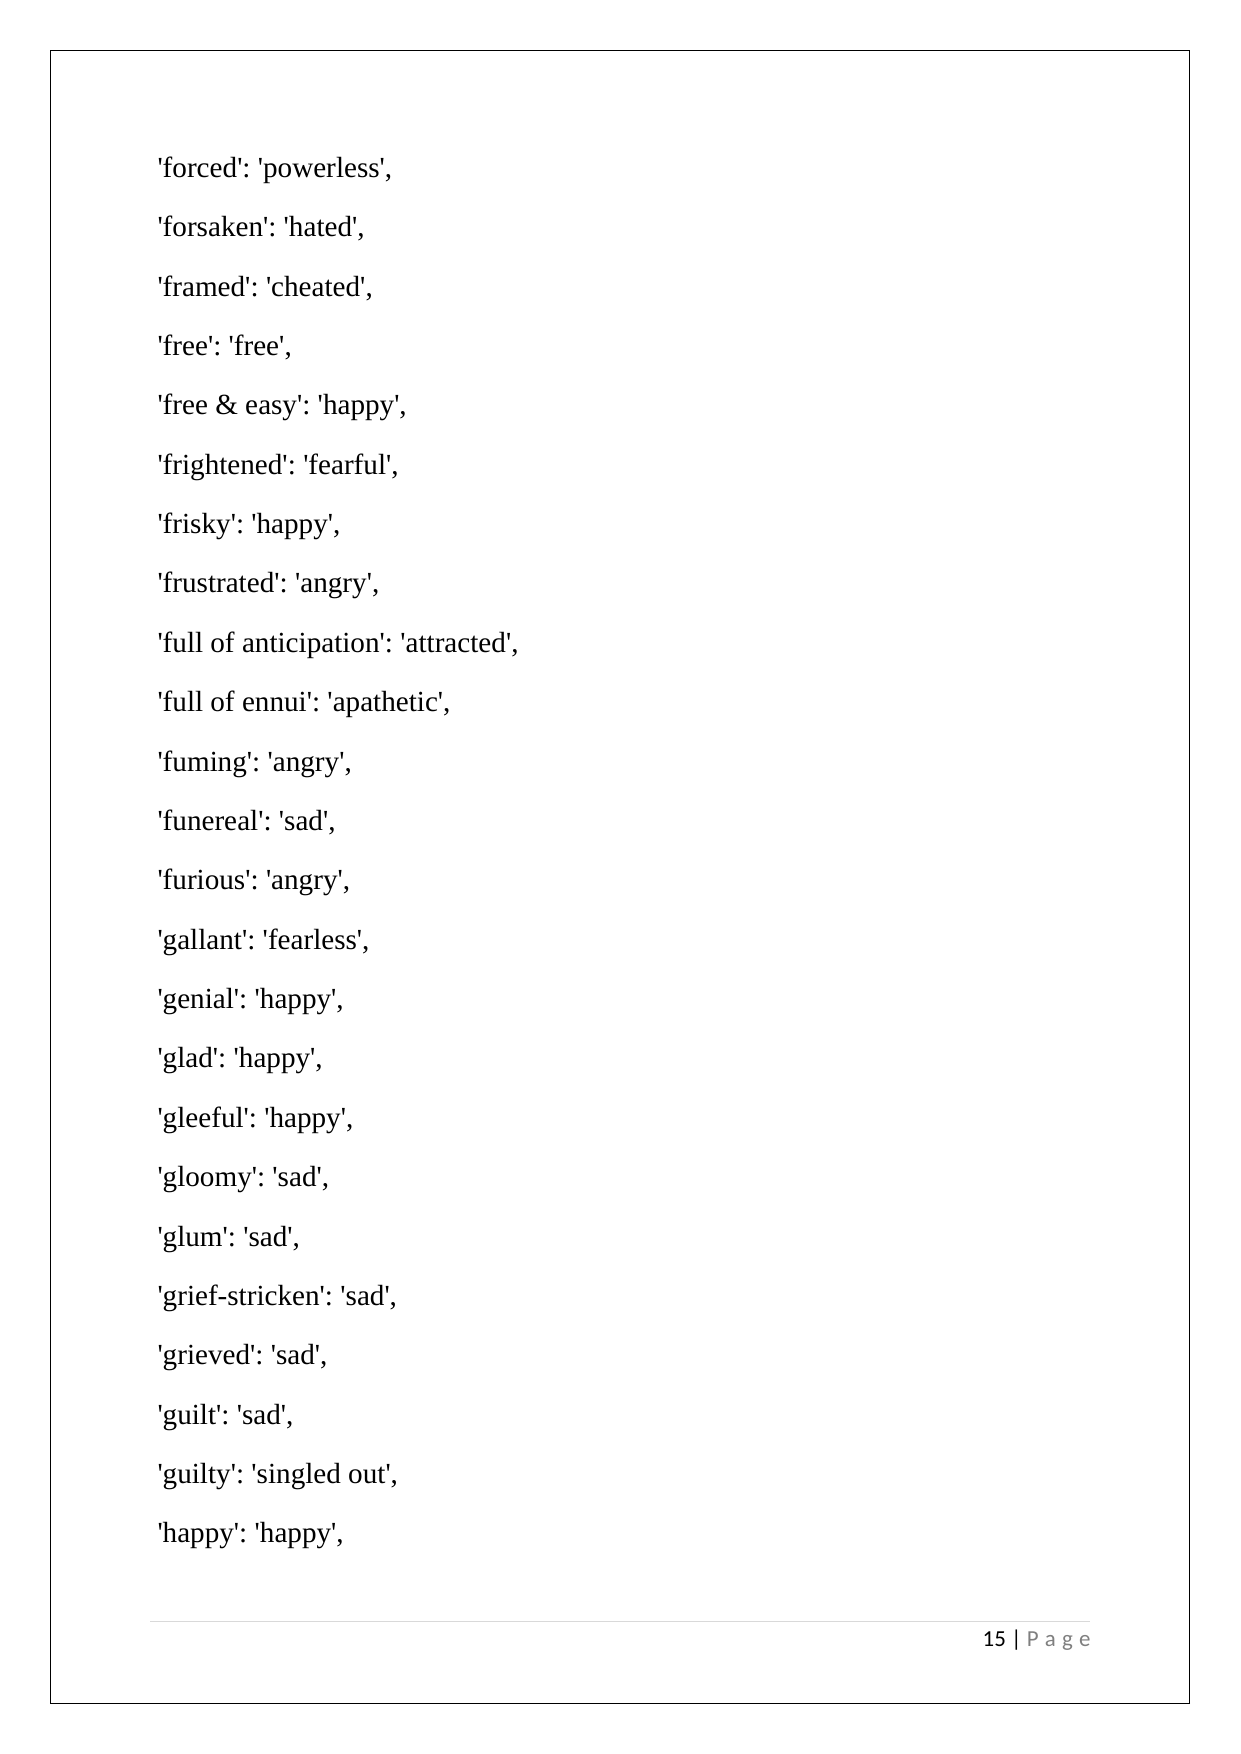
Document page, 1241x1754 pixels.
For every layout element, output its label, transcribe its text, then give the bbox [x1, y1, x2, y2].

text 'gallant': 'fearless', [150, 922, 1090, 955]
text 'frustrated': 'angry', [150, 566, 1090, 599]
text 'framed': 'cheated', [150, 269, 1090, 302]
text 'gleeful': 'happy', [150, 1100, 1090, 1133]
text 'glum': 'sad', [150, 1219, 1090, 1252]
text 'full of anticipation': 'attracted', [150, 625, 1090, 658]
text 'furious': 'angry', [150, 862, 1090, 896]
text 'glad': 'happy', [150, 1041, 1090, 1074]
text 'genial': 'happy', [150, 981, 1090, 1015]
text 'full of ennui': 'apathetic', [150, 684, 1090, 718]
text 'frisky': 'happy', [150, 506, 1090, 540]
text 'happy': 'happy', [150, 1516, 1090, 1549]
text 'free & easy': 'happy', [150, 387, 1090, 421]
text 'grief-stricken': 'sad', [150, 1278, 1090, 1312]
text 'grieved': 'sad', [150, 1337, 1090, 1371]
text 'funereal': 'sad', [150, 803, 1090, 837]
text 'fuming': 'angry', [150, 744, 1090, 777]
text 'frightened': 'fearful', [150, 447, 1090, 480]
text 'guilty': 'singled out', [150, 1456, 1090, 1490]
text 'guilt': 'sad', [150, 1397, 1090, 1430]
text 'forsaken': 'hated', [150, 209, 1090, 243]
text 'free': 'free', [150, 328, 1090, 362]
text 'gloomy': 'sad', [150, 1159, 1090, 1193]
text 'forced': 'powerless', [150, 150, 1090, 183]
